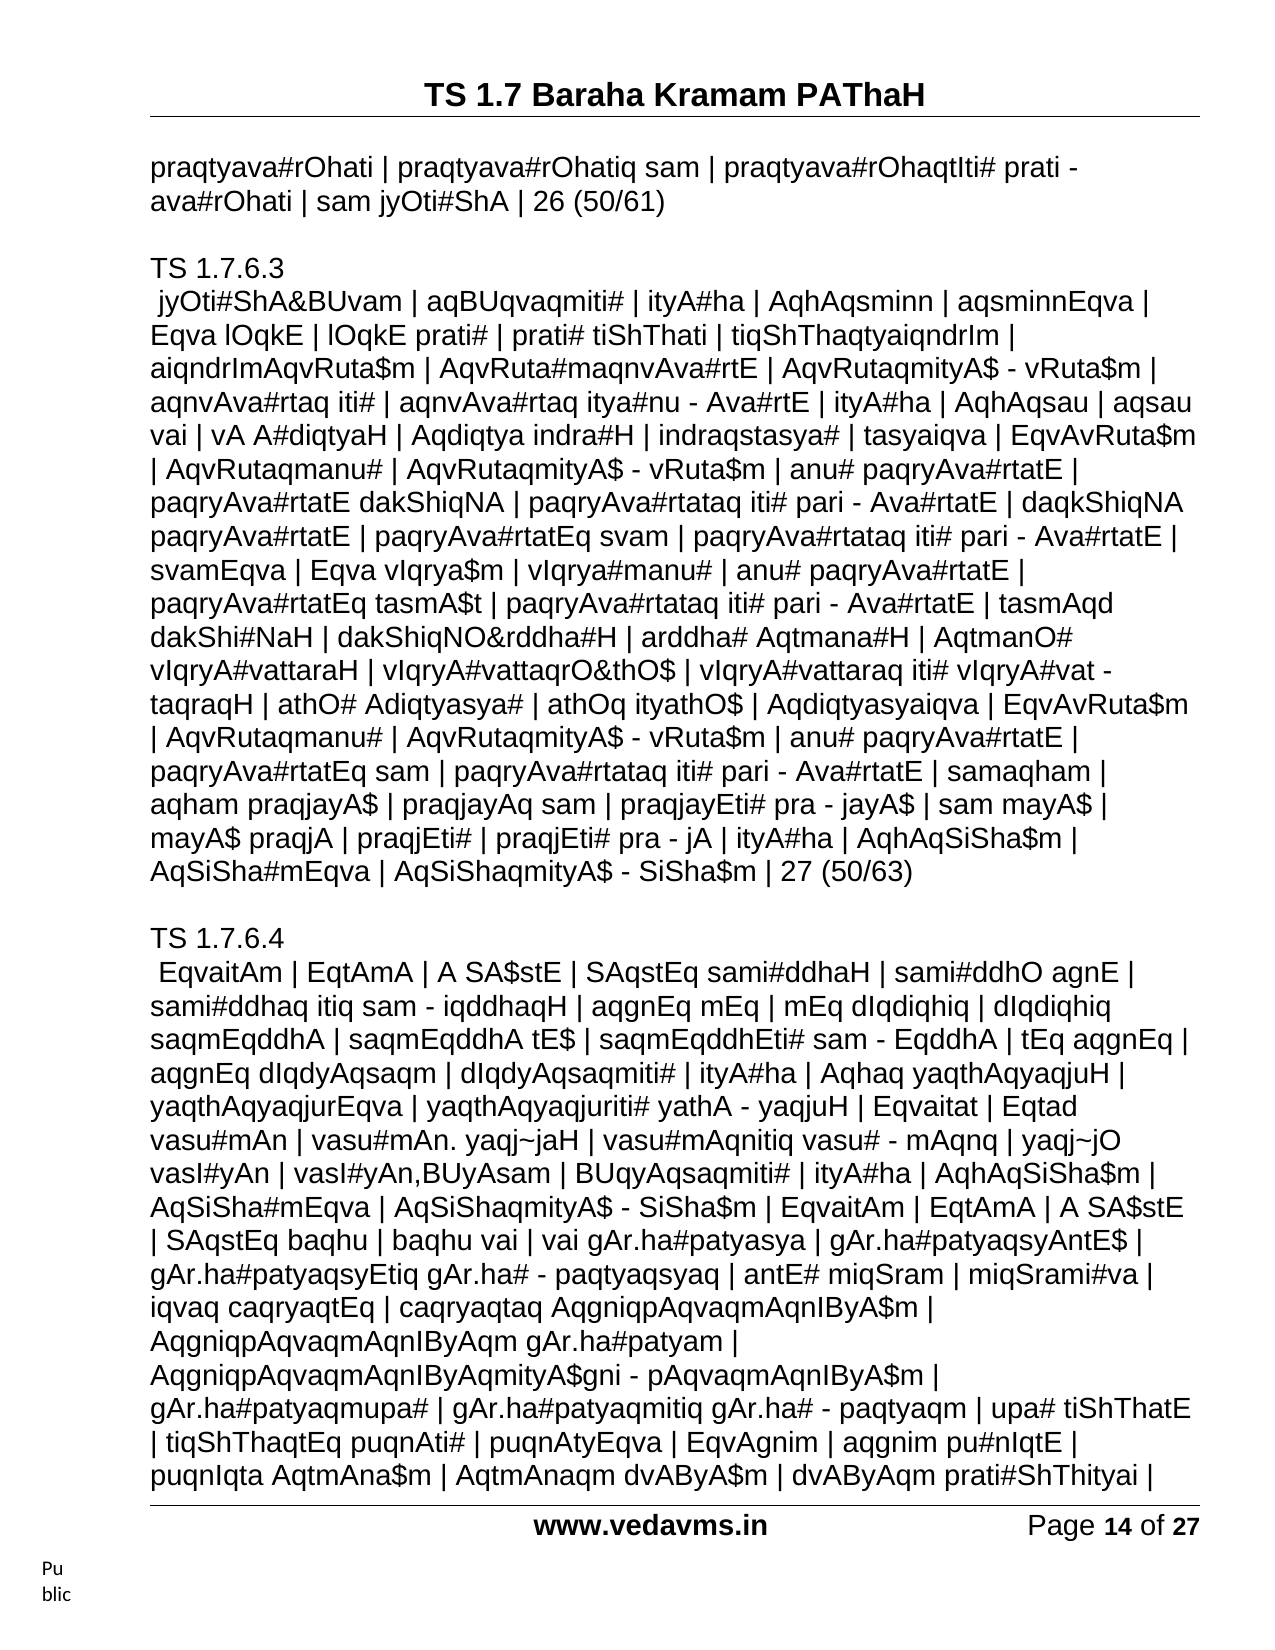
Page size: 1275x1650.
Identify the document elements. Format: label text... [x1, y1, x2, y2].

text TS 1.7.6.3 [150, 251, 1200, 284]
text jyOti#ShA&BUvam | aqBUqvaqmiti# | ityA#ha | AqhAqsminn | aqsminnEqva | Eqva lOqkE | lOqkE prati# | prati# tiShThati | tiqShThaqtyaiqndrIm | aiqndrImAqvRuta$m | AqvRuta#maqnvAva#rtE | AqvRutaqmityA$ - vRuta$m | aqnvAva#rtaq iti# | aqnvAva#rtaq itya#nu - Ava#rtE | ityA#ha | AqhAqsau | aqsau vai | vA A#diqtyaH | Aqdiqtya indra#H | indraqstasya# | tasyaiqva | EqvAvRuta$m | AqvRutaqmanu# | AqvRutaqmityA$ - vRuta$m | anu# paqryAva#rtatE | paqryAva#rtatE dakShiqNA | paqryAva#rtataq iti# pari - Ava#rtatE | daqkShiqNA paqryAva#rtatE | paqryAva#rtatEq svam | paqryAva#rtataq iti# pari - Ava#rtatE | svamEqva | Eqva vIqrya$m | vIqrya#manu# | anu# paqryAva#rtatE | paqryAva#rtatEq tasmA$t | paqryAva#rtataq iti# pari - Ava#rtatE | tasmAqd dakShi#NaH | dakShiqNO&rddha#H | arddha# Aqtmana#H | AqtmanO# vIqryA#vattaraH | vIqryA#vattaqrO&thO$ | vIqryA#vattaraq iti# vIqryA#vat - taqraqH | athO# Adiqtyasya# | athOq ityathO$ | Aqdiqtyasyaiqva | EqvAvRuta$m | AqvRutaqmanu# | AqvRutaqmityA$ - vRuta$m | anu# paqryAva#rtatE | paqryAva#rtatEq sam | paqryAva#rtataq iti# pari - Ava#rtatE | samaqham | aqham praqjayA$ | praqjayAq sam | praqjayEti# pra - jayA$ | sam mayA$ | mayA$ praqjA | praqjEti# | praqjEti# pra - jA | ityA#ha | AqhAqSiSha$m | AqSiSha#mEqva | AqSiShaqmityA$ - SiSha$m | 27 (50/63) [150, 284, 1200, 888]
text TS 1.7.6.4 [150, 922, 1200, 955]
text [150, 150, 1200, 217]
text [150, 955, 1200, 1492]
